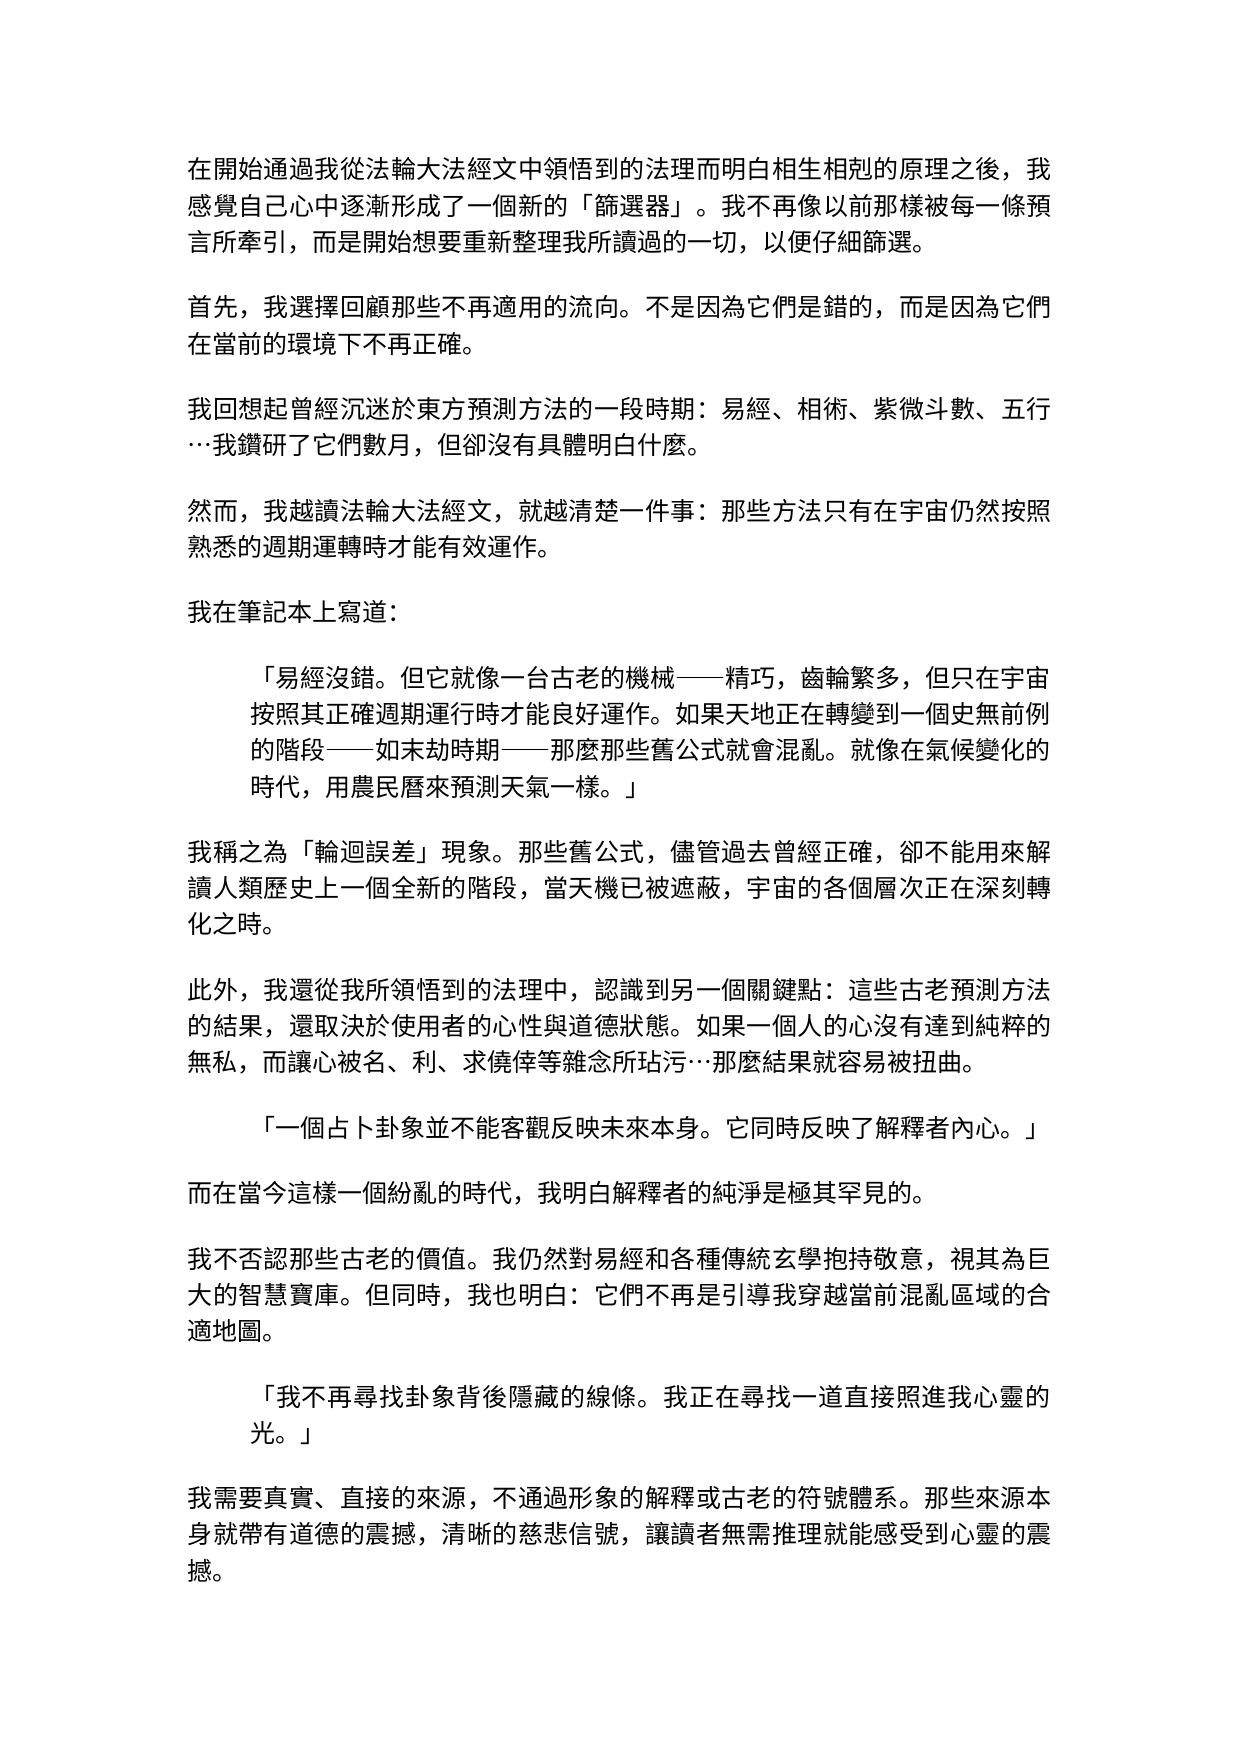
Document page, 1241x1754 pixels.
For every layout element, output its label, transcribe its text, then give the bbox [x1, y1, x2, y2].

text 首先，我選擇回顧那些不再適用的流向。不是因為它們是錯的，而是因為它們在當前的環境下不再正確。 [187, 288, 1053, 360]
text 我需要真實、直接的來源，不通過形象的解釋或古老的符號體系。那些來源本身就帶有道德的震撼，清晰的慈悲信號，讓讀者無需推理就能感受到心靈的震撼。 [187, 1479, 1053, 1587]
text 此外，我還從我所領悟到的法理中，認識到另一個關鍵點：這些古老預測方法的結果，還取決於使用者的心性與道德狀態。如果一個人的心沒有達到純粹的無私，而讓心被名、利、求僥倖等雜念所玷污…那麼結果就容易被扭曲。 [187, 970, 1053, 1079]
text 「易經沒錯。但它就像一台古老的機械——精巧，齒輪繁多，但只在宇宙按照其正確週期運行時才能良好運作。如果天地正在轉變到一個史無前例的階段——如末劫時期——那麼那些舊公式就會混亂。就像在氣候變化的時代，用農民曆來預測天氣一樣。」 [250, 658, 1053, 803]
text 「我不再尋找卦象背後隱藏的線條。我正在尋找一道直接照進我心靈的光。」 [250, 1377, 1053, 1449]
text 我稱之為「輪迴誤差」現象。那些舊公式，儘管過去曾經正確，卻不能用來解讀人類歷史上一個全新的階段，當天機已被遮蔽，宇宙的各個層次正在深刻轉化之時。 [187, 832, 1053, 941]
text 我在筆記本上寫道： [187, 593, 1053, 629]
text 在開始通過我從法輪大法經文中領悟到的法理而明白相生相剋的原理之後，我感覺自己心中逐漸形成了一個新的「篩選器」。我不再像以前那樣被每一條預言所牽引，而是開始想要重新整理我所讀過的一切，以便仔細篩選。 [187, 150, 1053, 259]
text 而在當今這樣一個紛亂的時代，我明白解釋者的純淨是極其罕見的。 [187, 1174, 1053, 1210]
text 我不否認那些古老的價值。我仍然對易經和各種傳統玄學抱持敬意，視其為巨大的智慧寶庫。但同時，我也明白：它們不再是引導我穿越當前混亂區域的合適地圖。 [187, 1239, 1053, 1348]
text 「一個占卜卦象並不能客觀反映未來本身。它同時反映了解釋者內心。」 [250, 1108, 1053, 1144]
text 我回想起曾經沉迷於東方預測方法的一段時期：易經、相術、紫微斗數、五行…我鑽研了它們數月，但卻沒有具體明白什麼。 [187, 389, 1053, 462]
text 然而，我越讀法輪大法經文，就越清楚一件事：那些方法只有在宇宙仍然按照熟悉的週期運轉時才能有效運作。 [187, 491, 1053, 564]
